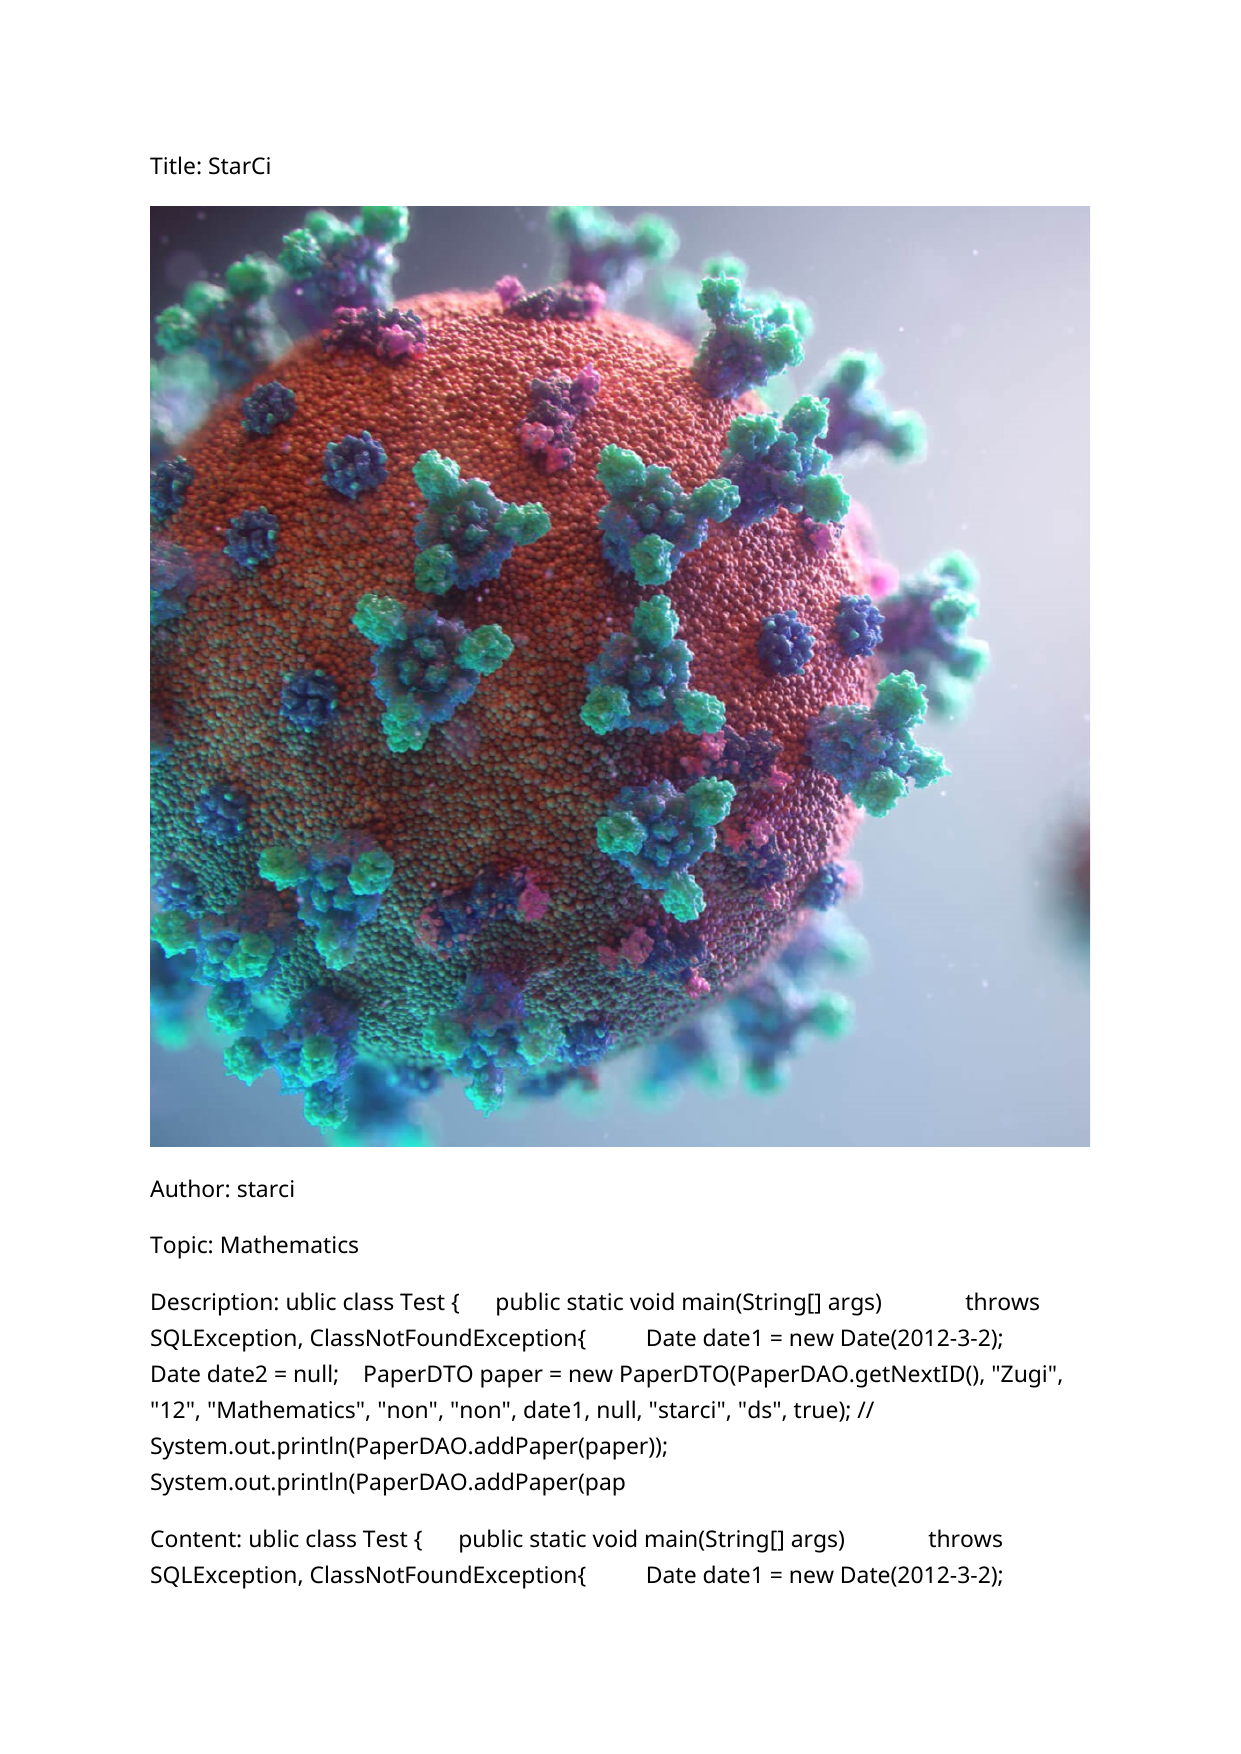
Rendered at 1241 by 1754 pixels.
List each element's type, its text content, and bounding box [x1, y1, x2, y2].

text Title: StarCi [150, 150, 1090, 181]
text Topic: Mathematics [150, 1229, 1090, 1261]
text Description: ublic class Test { public static void main(String[] args) throws SQLException, ClassNotFoundException{ Date date1 = new Date(2012-3-2); Date date2 = null; PaperDTO paper = new PaperDTO(PaperDAO.getNextID(), "Zugi", "12", "Mathematics", "non", "non", date1, null, "starci", "ds", true); // System.out.println(PaperDAO.addPaper(paper)); System.out.println(PaperDAO.addPaper(pap [150, 1286, 1090, 1497]
picture [150, 206, 1091, 1147]
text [150, 1523, 1090, 1590]
text Author: starci [150, 1173, 1090, 1204]
